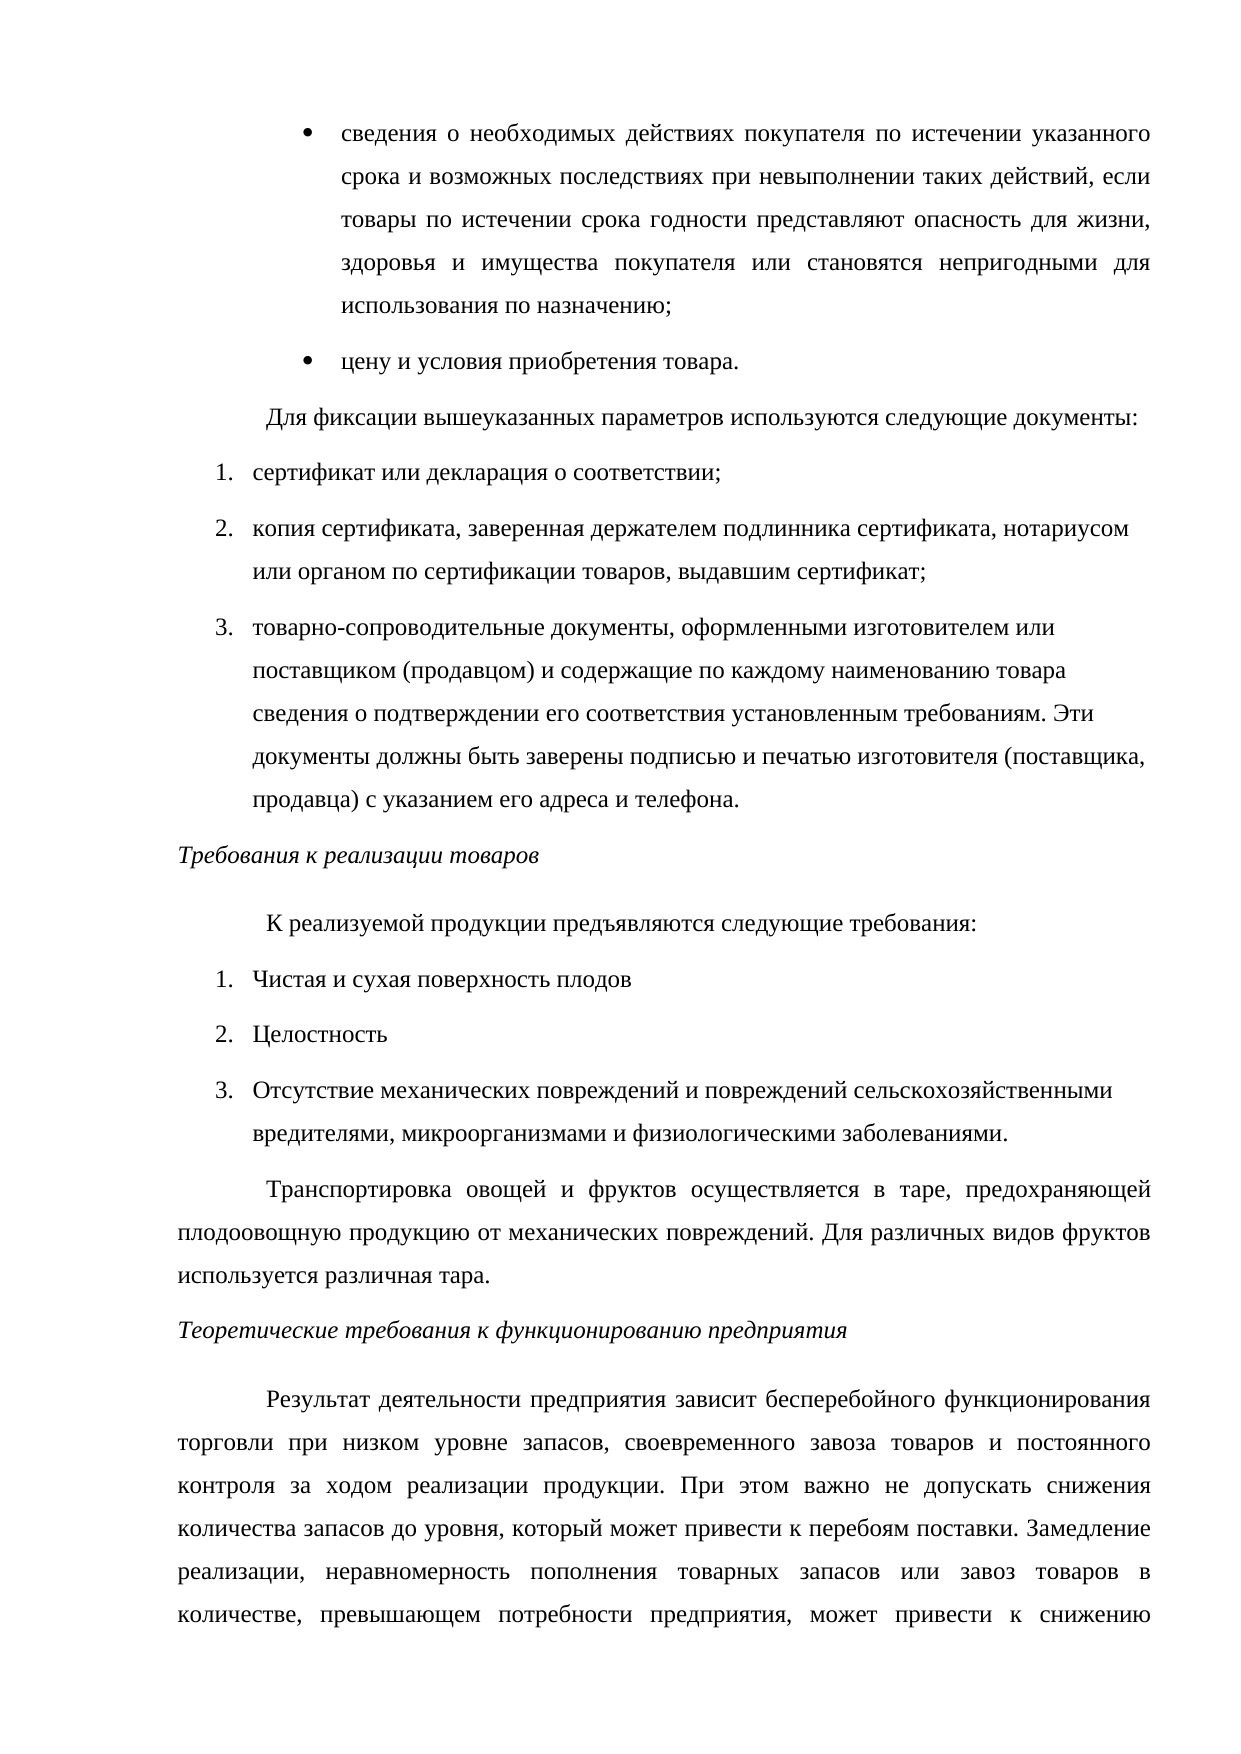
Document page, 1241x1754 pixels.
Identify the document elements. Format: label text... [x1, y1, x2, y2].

text Транспортировка овощей и фруктов осуществляется в таре, предохраняющей плодоовощную продукцию от механических повреждений. Для различных видов фруктов используется различная тара. [177, 1174, 1152, 1289]
list Чистая и сухая поверхность плодов [215, 964, 1152, 992]
list Целостность [215, 1019, 1152, 1048]
text К реализуемой продукции предъявляются следующие требования: [177, 908, 1152, 937]
text товарно-сопроводительные документы, оформленными изготовителем или поставщиком (продавцом) и содержащие по каждому наименованию товара сведения о подтверждении его соответствия установленным требованиям. Эти документы должны быть заверены подписью и печатью изготовителя (поставщика, продавца) с указанием его адреса и телефона. [215, 612, 1152, 813]
list Отсутствие механических повреждений и повреждений сельскохозяйственными вредителями, микроорганизмами и физиологическими заболеваниями. [215, 1075, 1152, 1147]
text сертификат или декларация о соответствии; [215, 457, 1152, 486]
list сведения о необходимых действиях покупателя по истечении указанного срока и возможных последствиях при невыполнении таких действий, если товары по истечении срока годности представляют опасность для жизни, здоровья и имущества покупателя или становятся непригодными для использования по назначению; [303, 118, 1152, 319]
text копия сертификата, заверенная держателем подлинника сертификата, нотариусом или органом по сертификации товаров, выдавшим сертификат; [215, 513, 1152, 585]
list цену и условия приобретения товара. [303, 346, 1152, 375]
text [177, 1384, 1152, 1628]
text Требования к реализации товаров [177, 840, 1152, 869]
text Теоретические требования к функционированию предприятия [177, 1316, 1152, 1344]
text Для фиксации вышеуказанных параметров используются следующие документы: [177, 402, 1152, 431]
